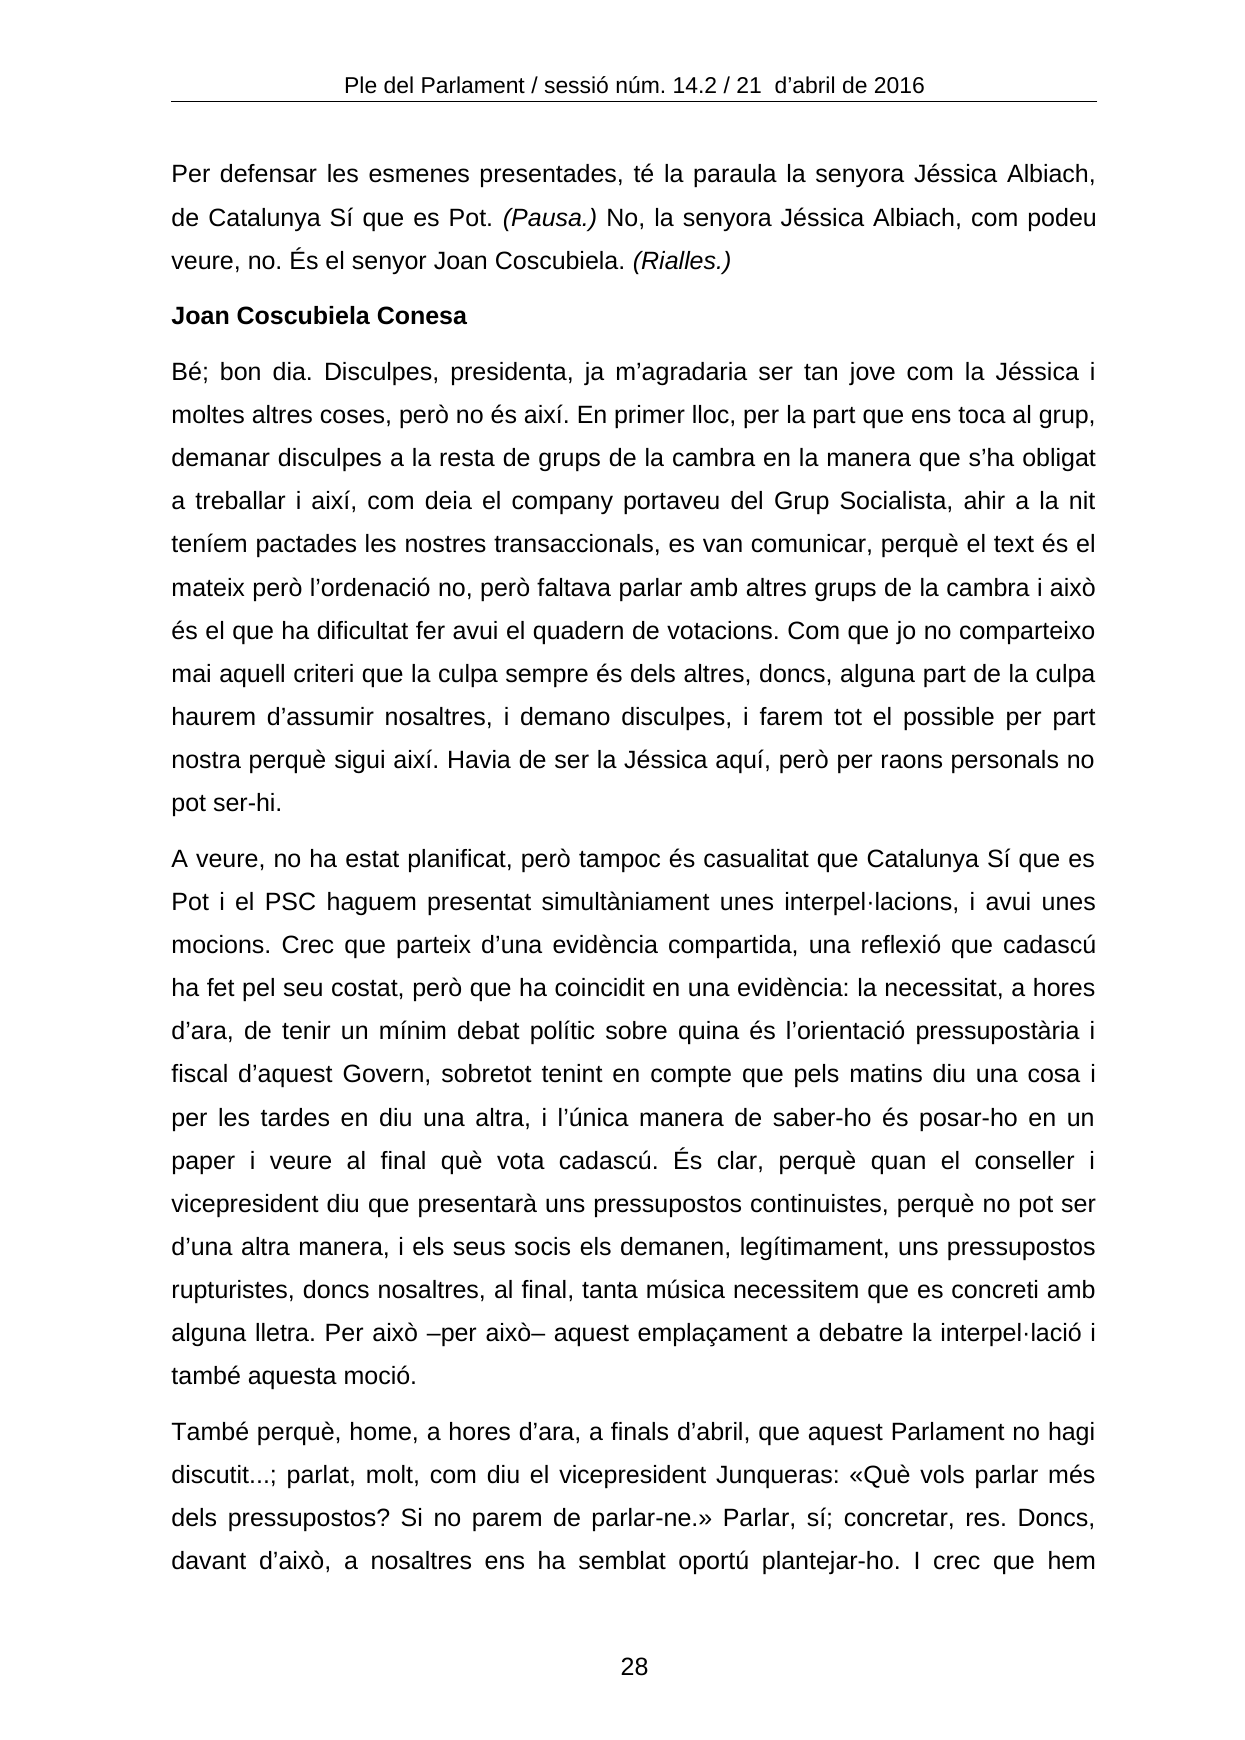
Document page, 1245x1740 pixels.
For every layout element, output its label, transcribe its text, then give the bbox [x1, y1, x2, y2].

text Per defensar les esmenes presentades, té la paraula la senyora Jéssica Albiach, de Catalunya Sí que es Pot. (Pausa.) No, la senyora Jéssica Albiach, com podeu veure, no. És el senyor Joan Coscubiela. (Rialles.) [171, 159, 1097, 274]
text A veure, no ha estat planificat, però tampoc és casualitat que Catalunya Sí que es Pot i el PSC haguem presentat simultàniament unes interpel·lacions, i avui unes mocions. Crec que parteix d’una evidència compartida, una reflexió que cadascú ha fet pel seu costat, però que ha coincidit en una evidència: la necessitat, a hores d’ara, de tenir un mínim debat polític sobre quina és l’orientació pressupostària i fiscal d’aquest Govern, sobretot tenint en compte que pels matins diu una cosa i per les tardes en diu una altra, i l’única manera de saber-ho és posar-ho en un paper i veure al final què vota cadascú. És clar, perquè quan el conseller i vicepresident diu que presentarà uns pressupostos continuistes, perquè no pot ser d’una altra manera, i els seus socis els demanen, legítimament, uns pressupostos rupturistes, doncs nosaltres, al final, tanta música necessitem que es concreti amb alguna lletra. Per això –per això– aquest emplaçament a debatre la interpel·lació i també aquesta moció. [171, 844, 1097, 1390]
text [171, 1417, 1097, 1575]
text Bé; bon dia. Disculpes, presidenta, ja m’agradaria ser tan jove com la Jéssica i moltes altres coses, però no és així. En primer lloc, per la part que ens toca al grup, demanar disculpes a la resta de grups de la cambra en la manera que s’ha obligat a treballar i així, com deia el company portaveu del Grup Socialista, ahir a la nit teníem pactades les nostres transaccionals, es van comunicar, perquè el text és el mateix però l’ordenació no, però faltava parlar amb altres grups de la cambra i això és el que ha dificultat fer avui el quadern de votacions. Com que jo no comparteixo mai aquell criteri que la culpa sempre és dels altres, doncs, alguna part de la culpa haurem d’assumir nosaltres, i demano disculpes, i farem tot el possible per part nostra perquè sigui així. Havia de ser la Jéssica aquí, però per raons personals no pot ser-hi. [171, 357, 1097, 817]
text Joan Coscubiela Conesa [171, 301, 1097, 330]
